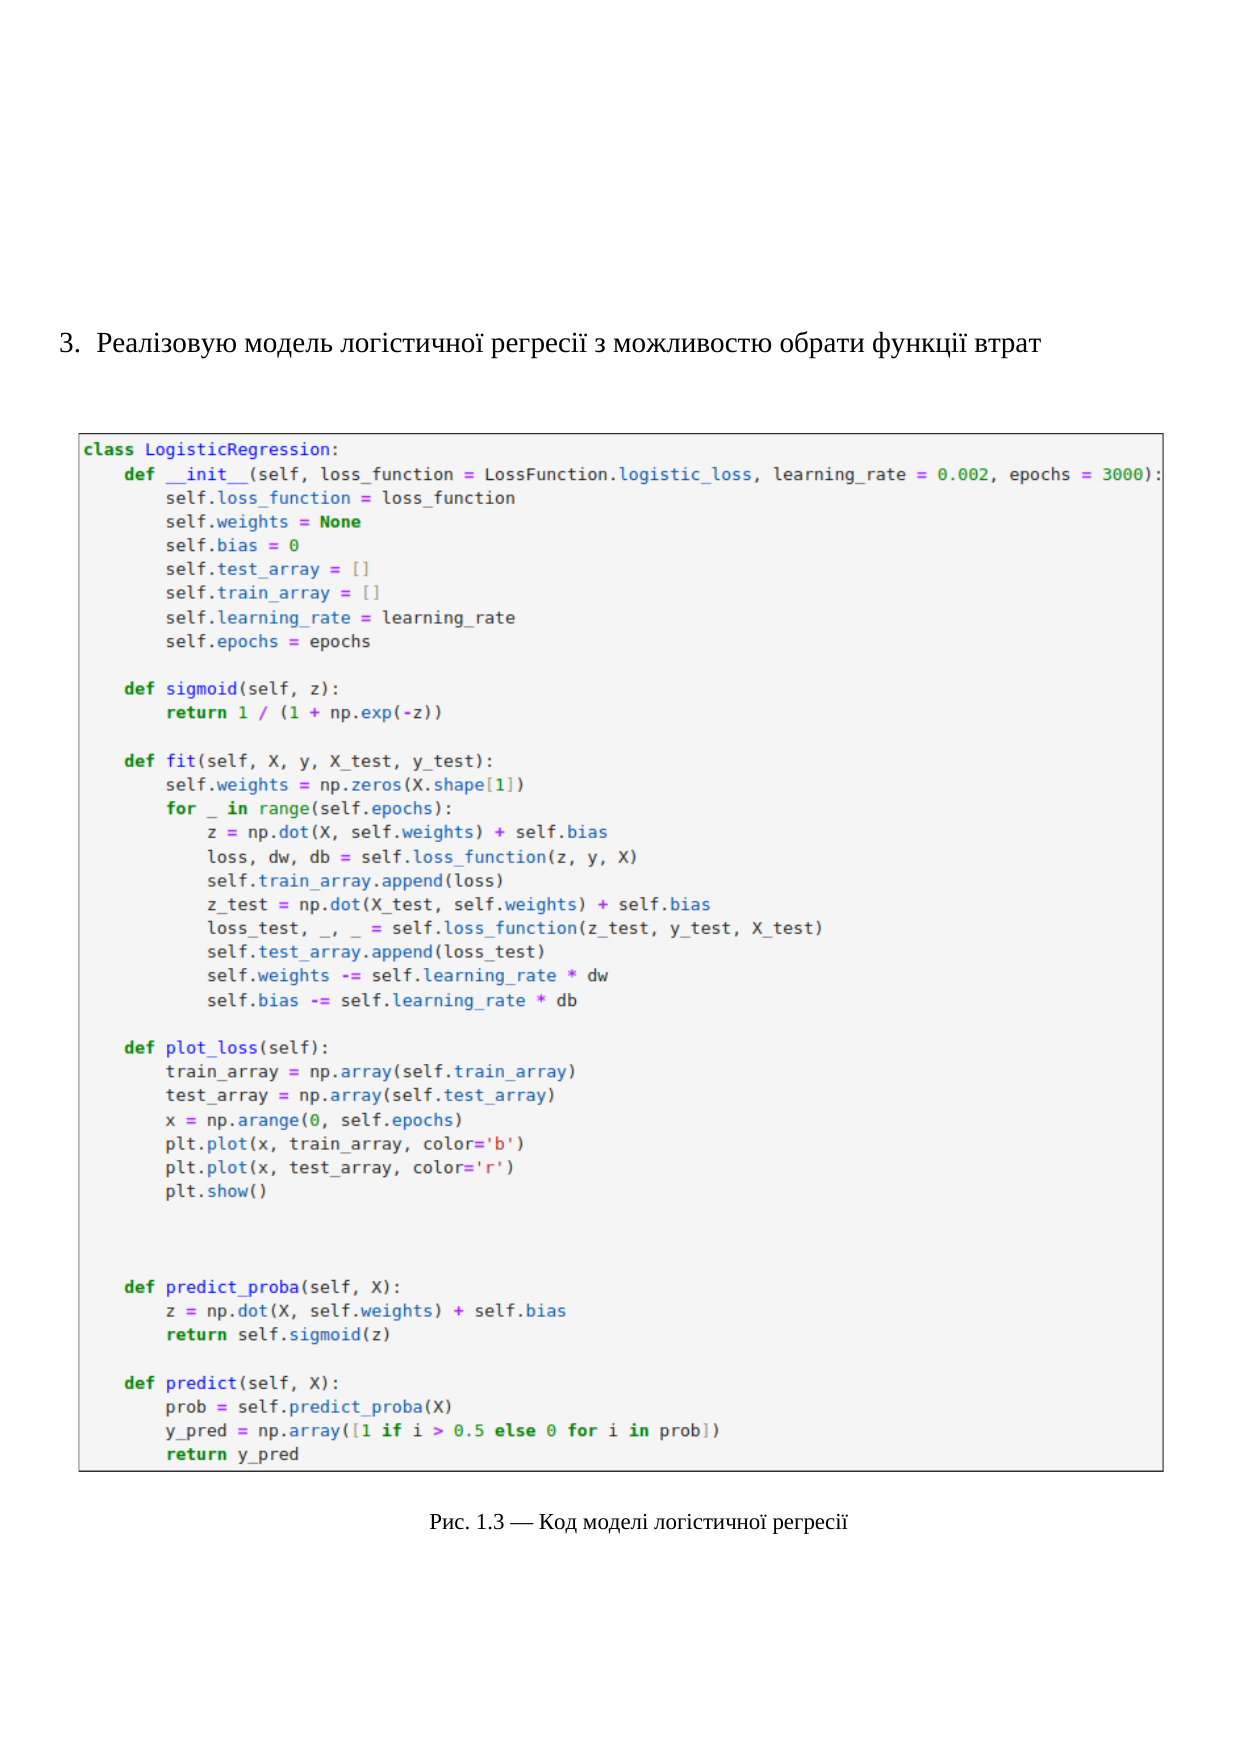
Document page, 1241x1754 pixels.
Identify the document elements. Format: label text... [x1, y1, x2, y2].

picture [78, 433, 1164, 1472]
list Реалізовую модель логістичної регресії з можливостю обрати функції втрат [59, 326, 1181, 359]
